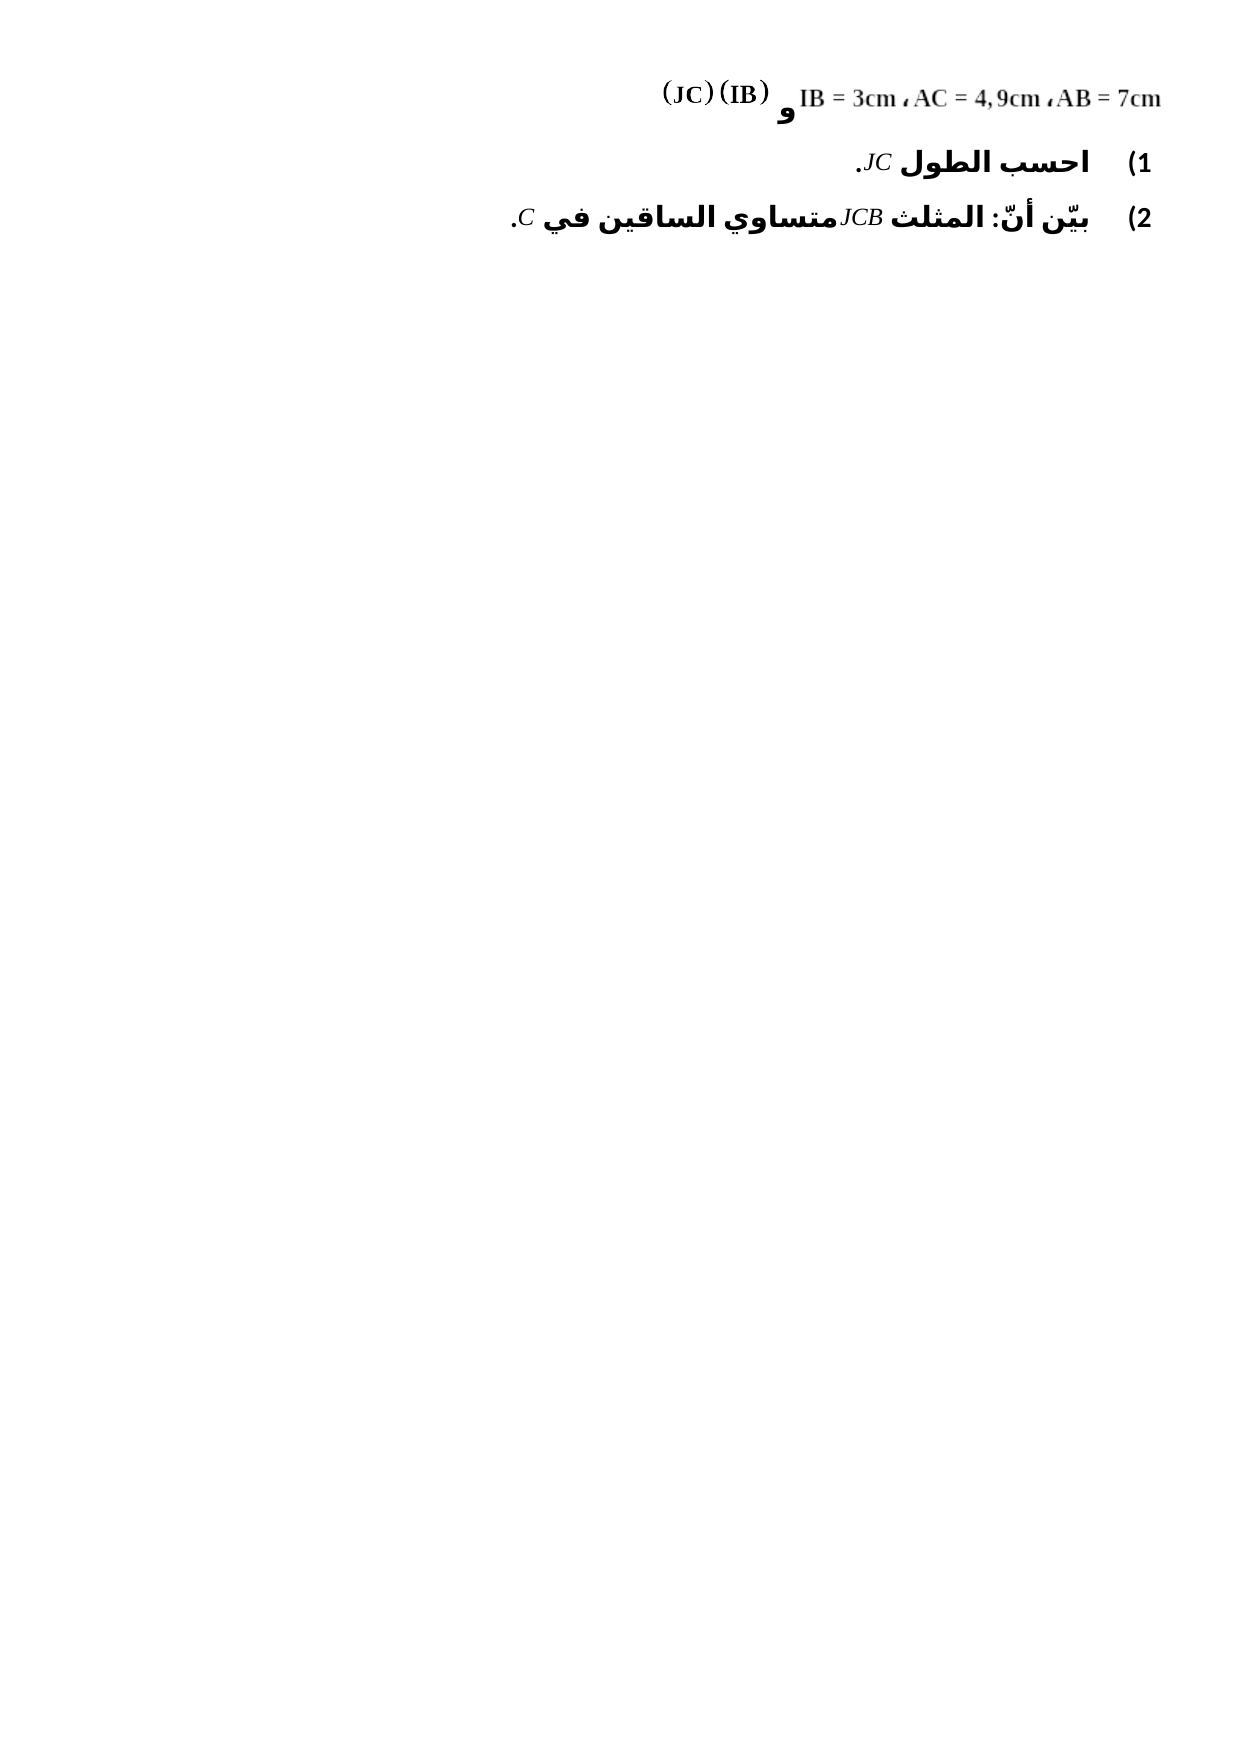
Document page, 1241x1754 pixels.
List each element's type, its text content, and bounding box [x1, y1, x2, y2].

text و [75, 75, 1165, 125]
list احسب الطول . [75, 144, 1128, 180]
list بيّن أنّ: المثلث متساوي الساقين في . [75, 199, 1128, 235]
